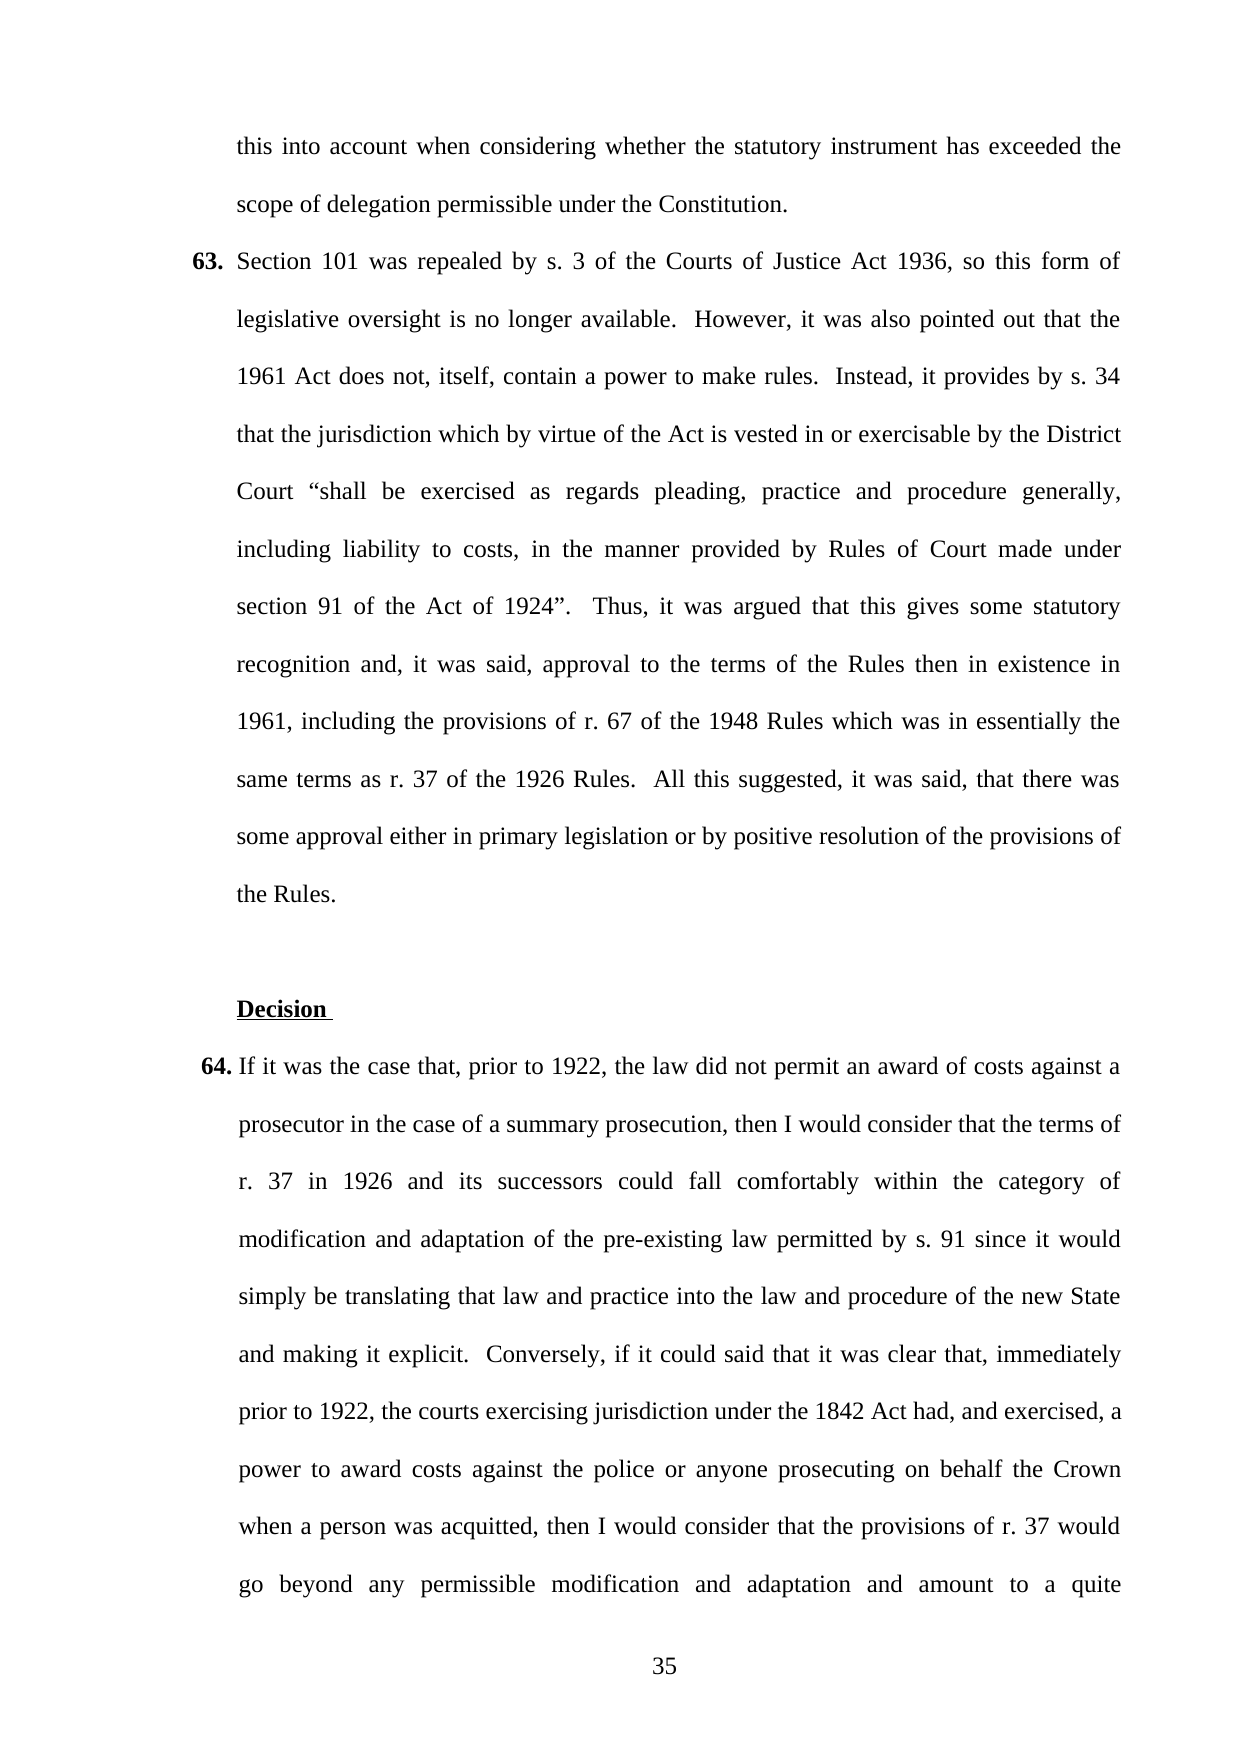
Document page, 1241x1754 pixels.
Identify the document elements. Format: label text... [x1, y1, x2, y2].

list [201, 1051, 1122, 1598]
list Section 101 was repealed by s. 3 of the Courts of Justice Act 1936, so this form of legislative oversight is no longer available. However, it was also pointed out that the 1961 Act does not, itself, contain a power to make rules. Instead, it provides by s. 34 that the jurisdiction which by virtue of the Act is vested in or exercisable by the District Court “shall be exercised as regards pleading, practice and procedure generally, including liability to costs, in the manner provided by Rules of Court made under section 91 of the Act of 1924”. Thus, it was argued that this gives some statutory recognition and, it was said, approval to the terms of the Rules then in existence in 1961, including the provisions of r. 67 of the 1948 Rules which was in essentially the same terms as r. 37 of the 1926 Rules. All this suggested, it was said, that there was some approval either in primary legislation or by positive resolution of the provisions of the Rules. [192, 246, 1122, 908]
text Decision [236, 994, 1122, 1023]
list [192, 131, 1122, 218]
